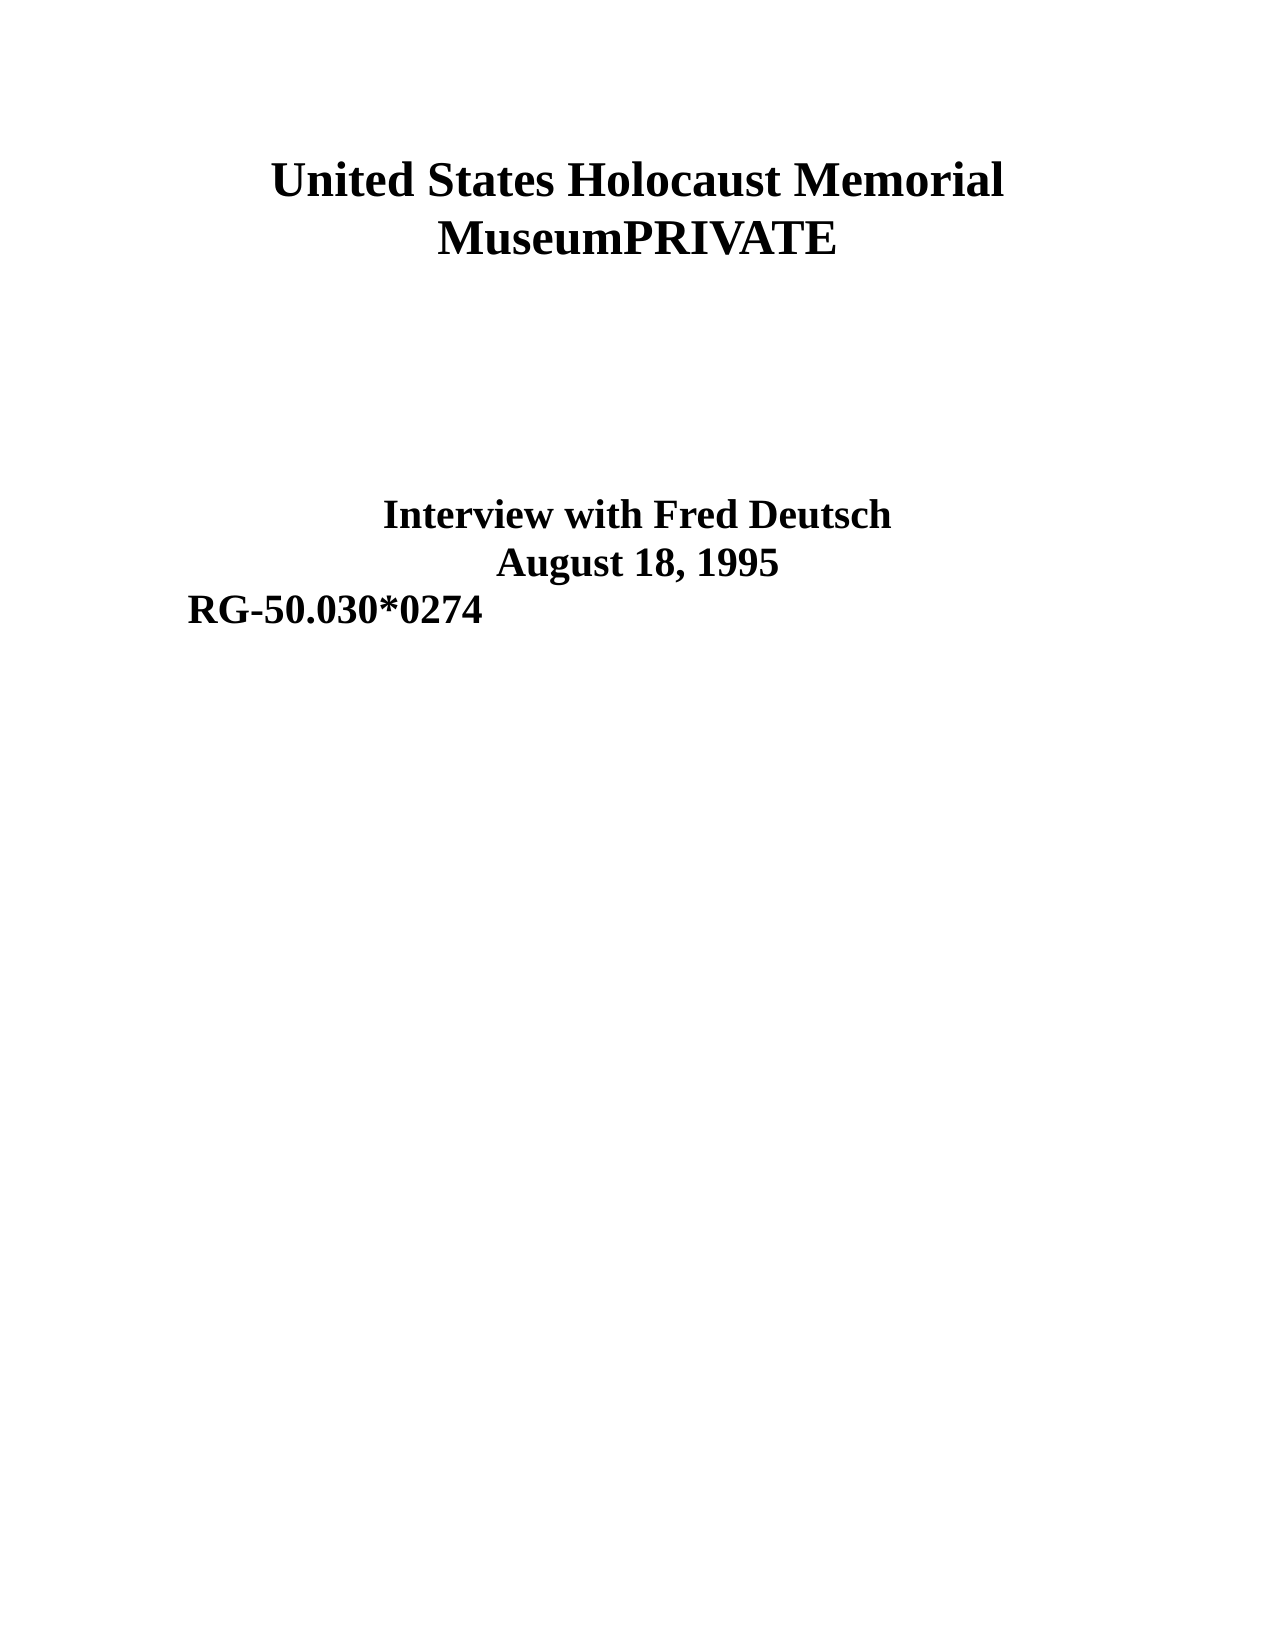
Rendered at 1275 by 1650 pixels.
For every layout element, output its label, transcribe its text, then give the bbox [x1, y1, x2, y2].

text RG-50.030*0274 PREFACE [187, 591, 1087, 639]
text August 18, 1995 [187, 543, 1087, 591]
text Interview with Fred Deutsch [187, 495, 1087, 543]
text United States Holocaust Memorial MuseumPRIVATE [187, 150, 1087, 265]
